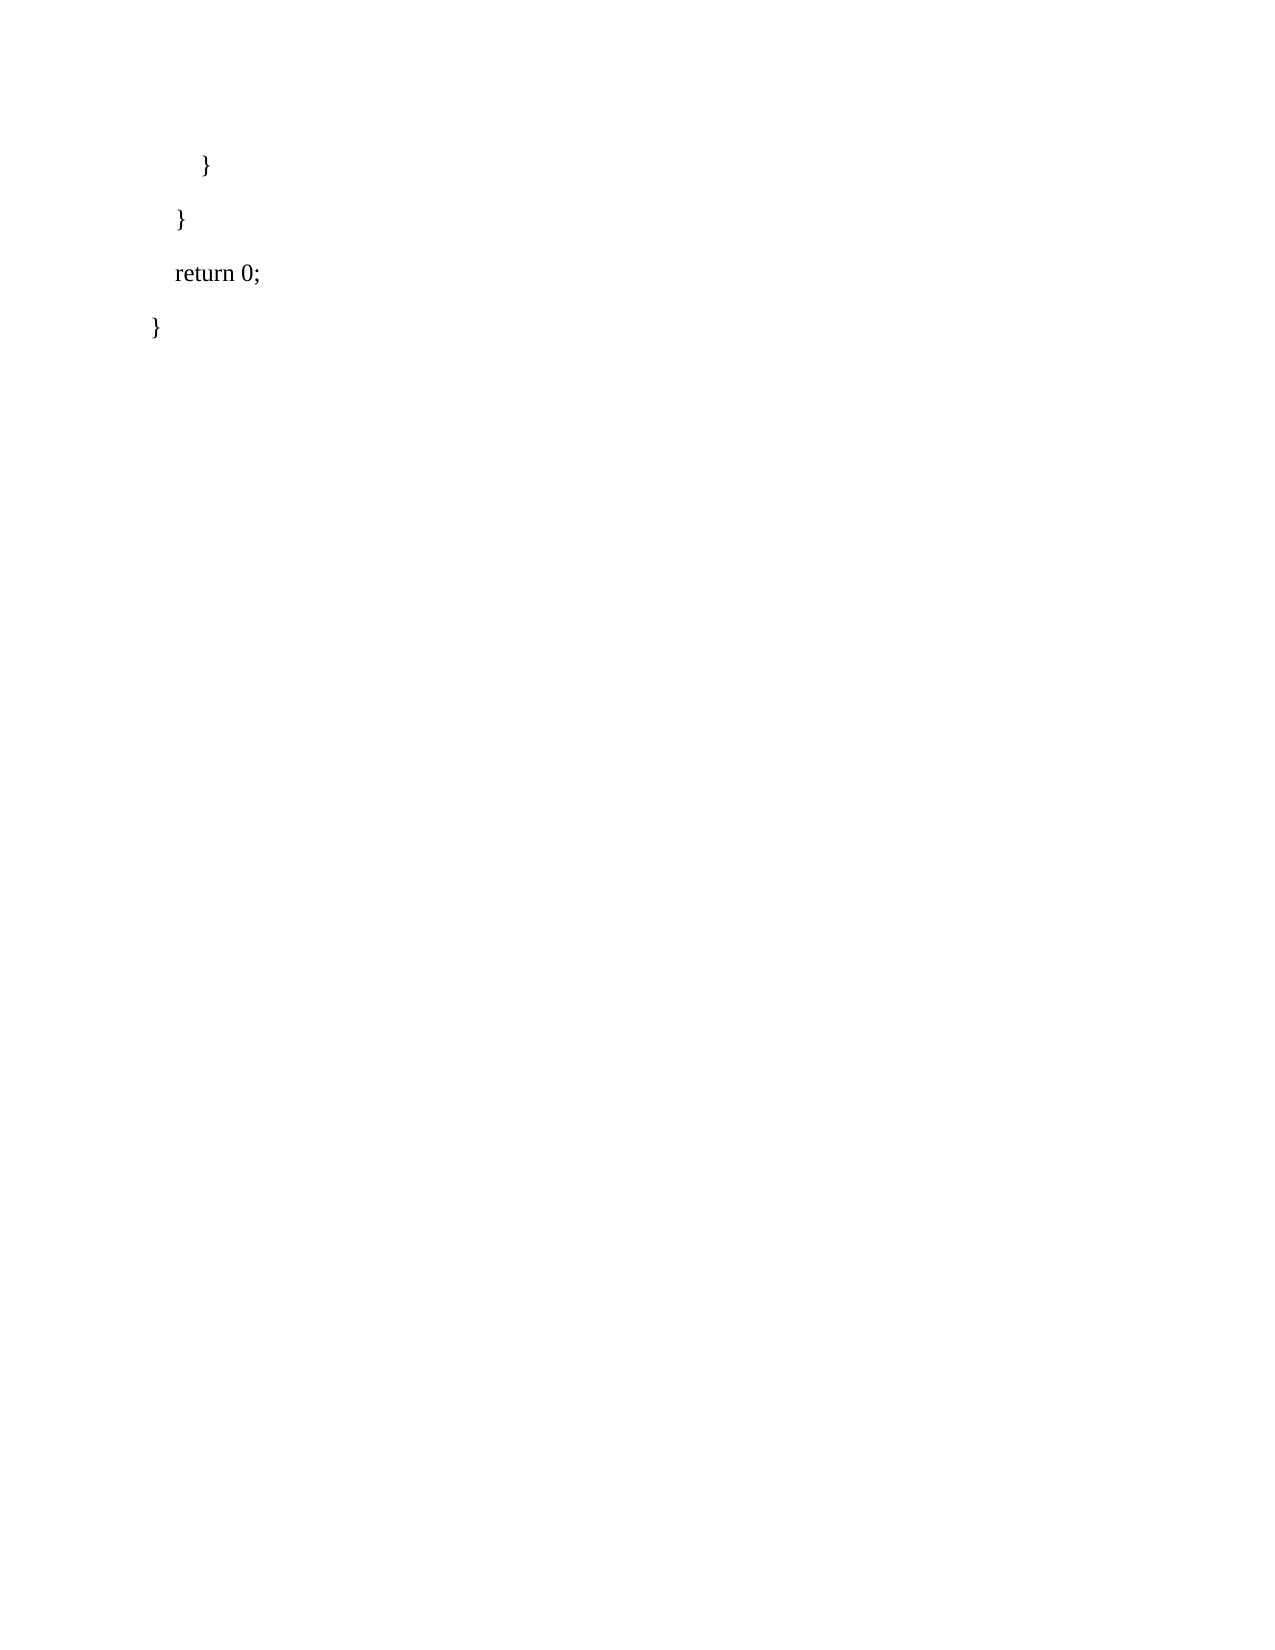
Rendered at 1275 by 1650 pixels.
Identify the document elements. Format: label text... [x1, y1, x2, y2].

text } [150, 312, 1125, 340]
text } [150, 150, 1125, 179]
text return 0; [150, 258, 1125, 286]
text } [150, 204, 1125, 233]
